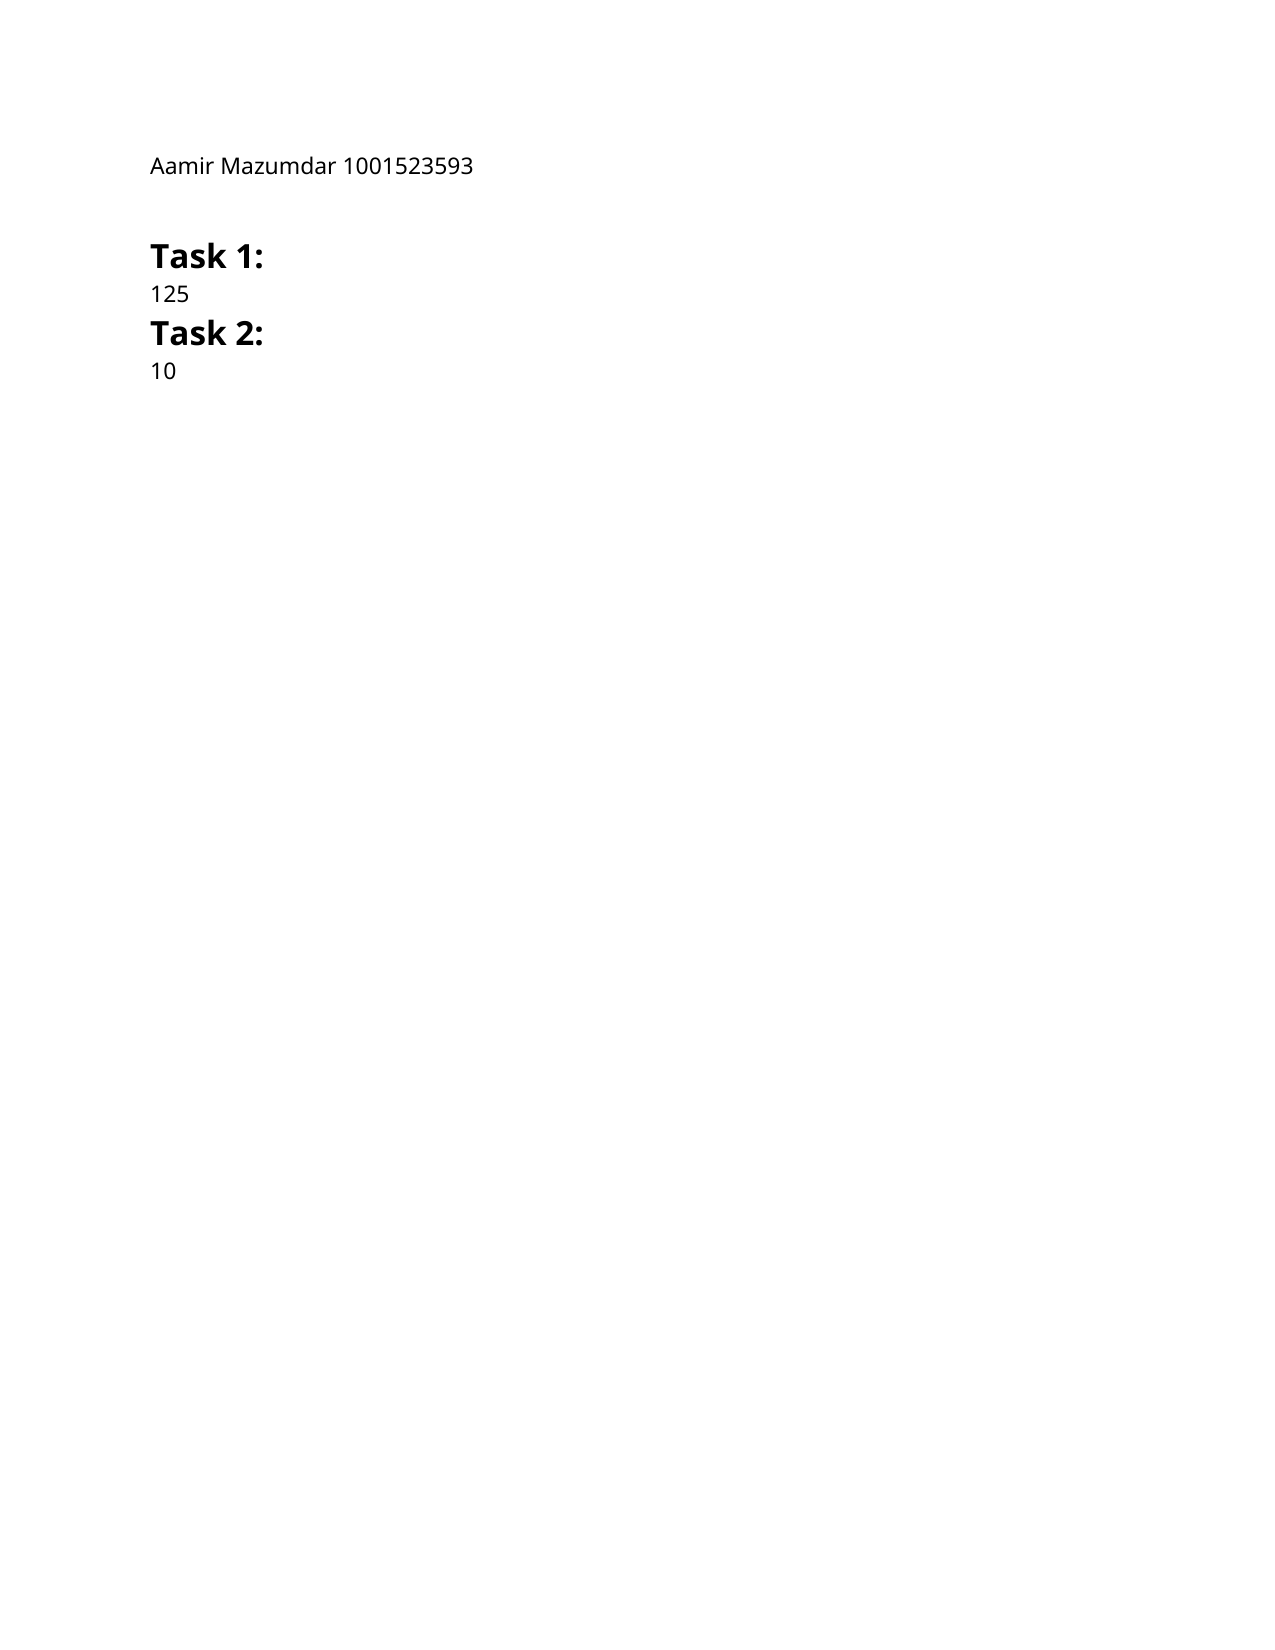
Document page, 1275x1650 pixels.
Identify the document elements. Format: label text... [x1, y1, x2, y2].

text Task 1: [150, 233, 1125, 278]
text 10 [150, 355, 1125, 386]
text Task 2: [150, 309, 1125, 355]
text 125 [150, 278, 1125, 309]
text Aamir Mazumdar 1001523593 [150, 150, 1125, 181]
